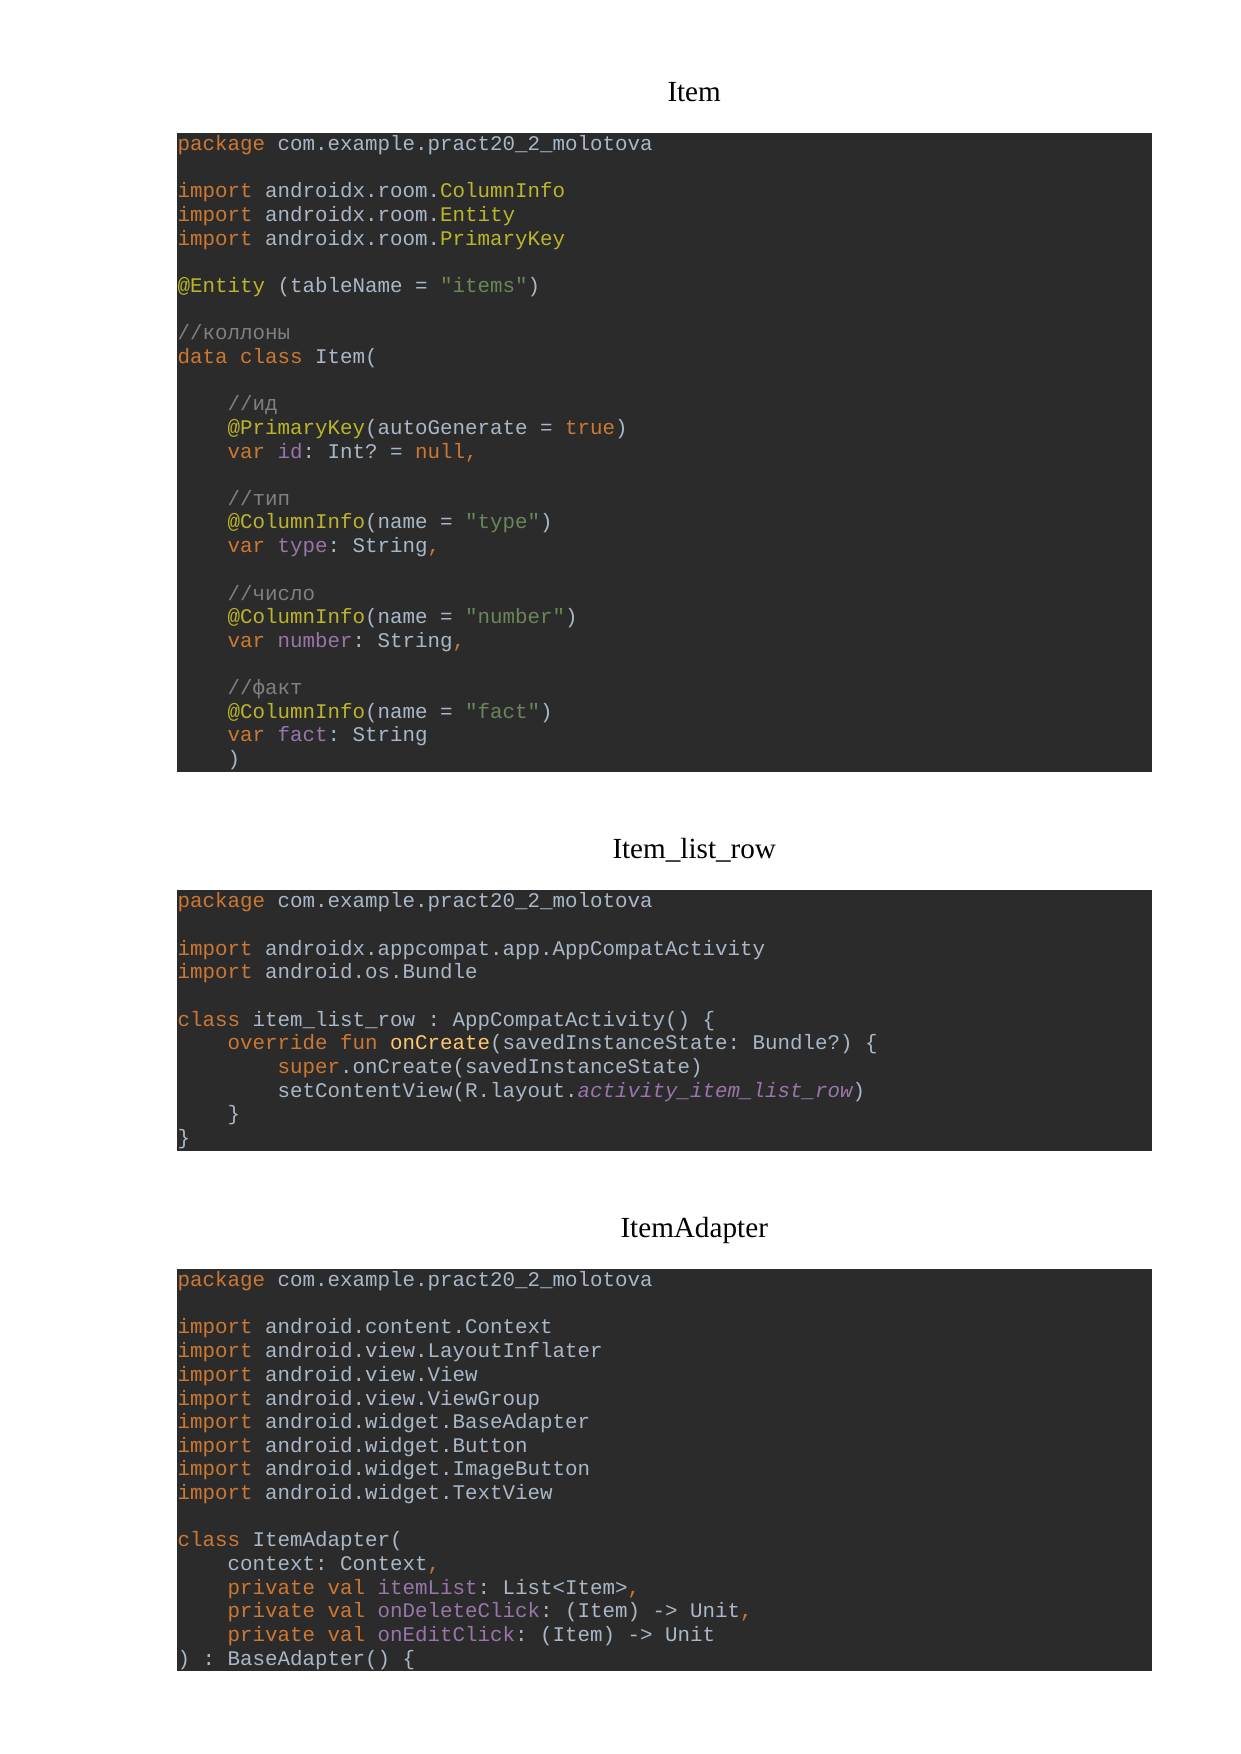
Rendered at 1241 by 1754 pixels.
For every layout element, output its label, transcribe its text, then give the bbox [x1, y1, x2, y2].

text Item [177, 74, 1152, 107]
text package com.example.pract20_2_molotova import androidx.room.ColumnInfo import androidx.room.Entity import androidx.room.PrimaryKey @Entity (tableName = "items") //коллоны data class Item( //ид @PrimaryKey(autoGenerate = true) var id: Int? = null, //тип @ColumnInfo(name = "type") var type: String, //число @ColumnInfo(name = "number") var number: String, //факт @ColumnInfo(name = "fact") var fact: String ) [177, 133, 1152, 772]
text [177, 1269, 1152, 1671]
text ItemAdapter [177, 1210, 1152, 1243]
text package com.example.pract20_2_molotova import androidx.appcompat.app.AppCompatActivity import android.os.Bundle class item_list_row : AppCompatActivity() { override fun onCreate(savedInstanceState: Bundle?) { super.onCreate(savedInstanceState) setContentView(R.layout.activity_item_list_row) } } [177, 890, 1152, 1151]
text Item_list_row [177, 831, 1152, 864]
